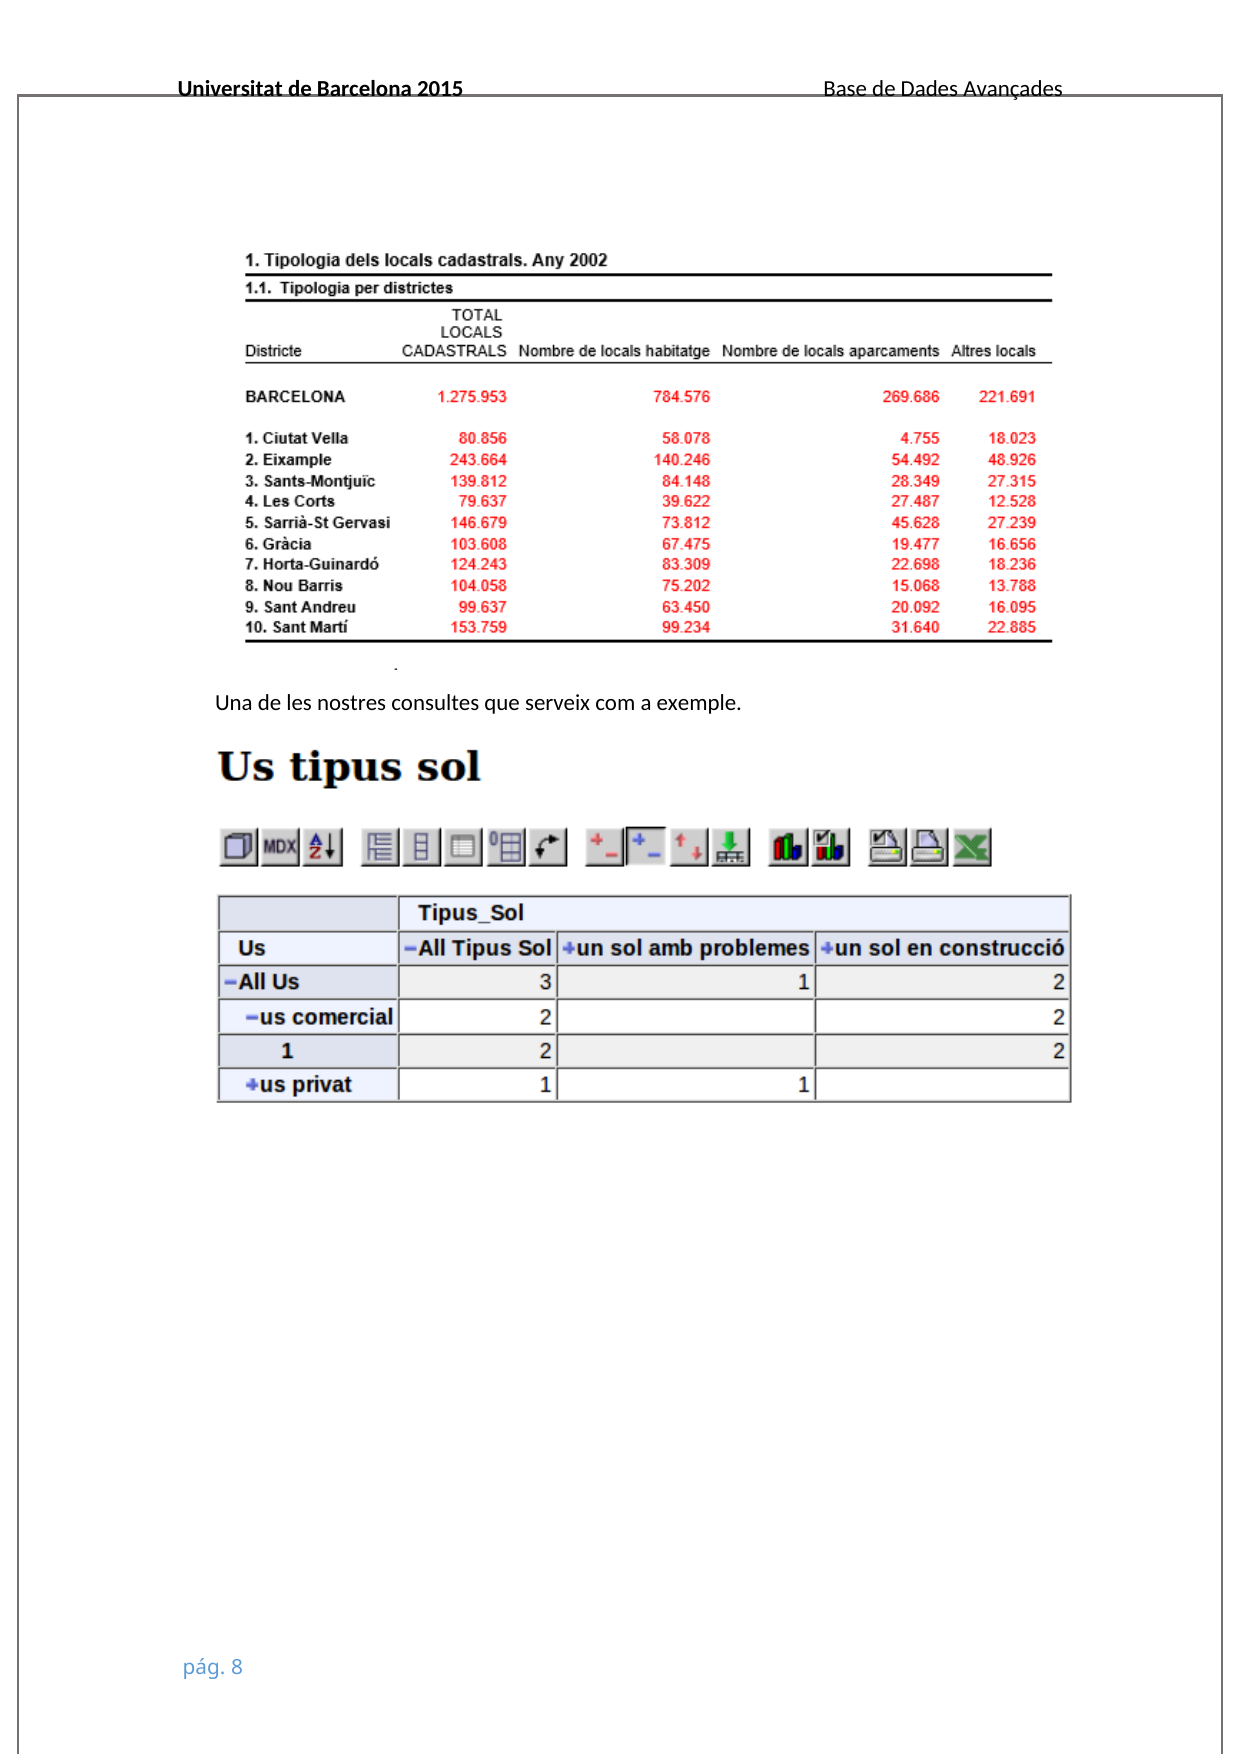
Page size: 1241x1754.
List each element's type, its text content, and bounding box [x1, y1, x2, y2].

text Una de les nostres consultes que serveix com a exemple. [215, 688, 1063, 717]
picture [214, 242, 1101, 670]
picture [214, 735, 1101, 1126]
